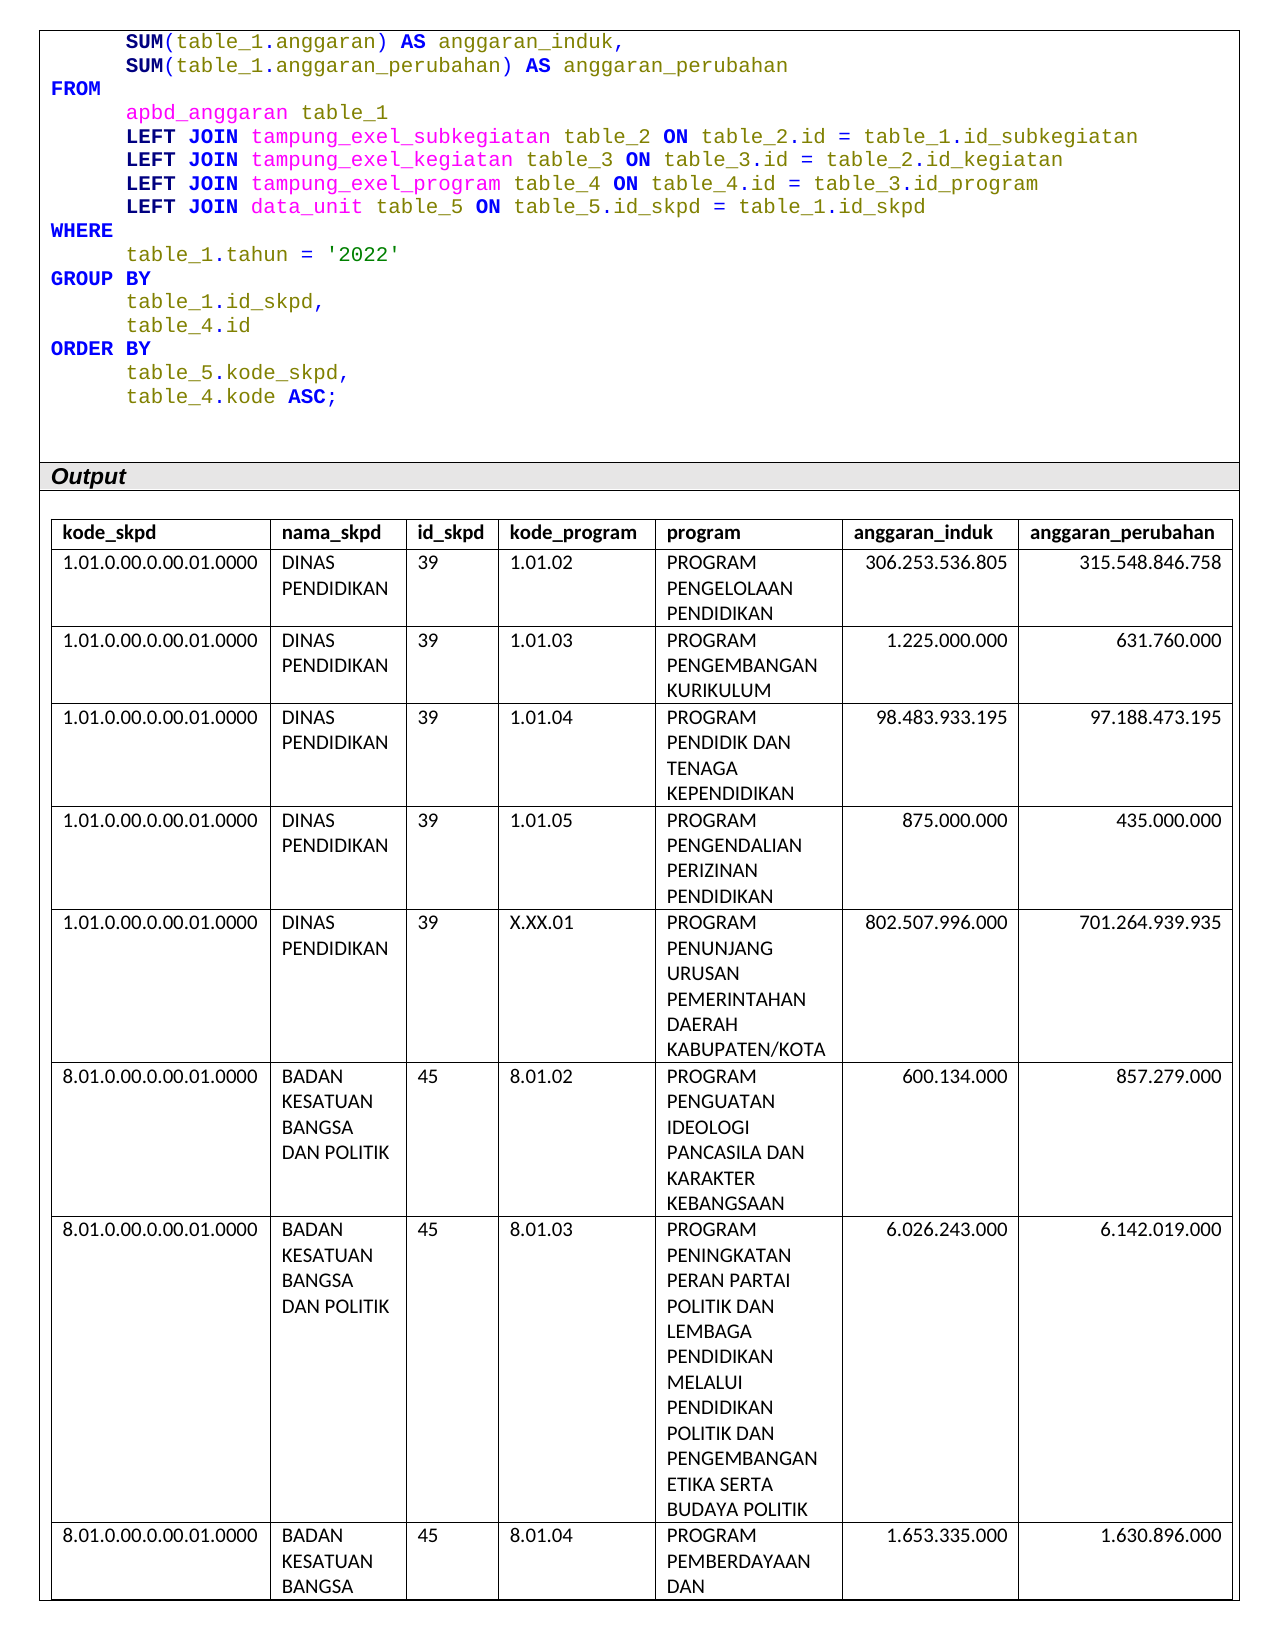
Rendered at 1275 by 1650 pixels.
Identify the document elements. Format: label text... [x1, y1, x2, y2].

table_cell a [40, 491, 1239, 1600]
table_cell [40, 31, 1239, 462]
table_cell Output [40, 463, 1239, 489]
